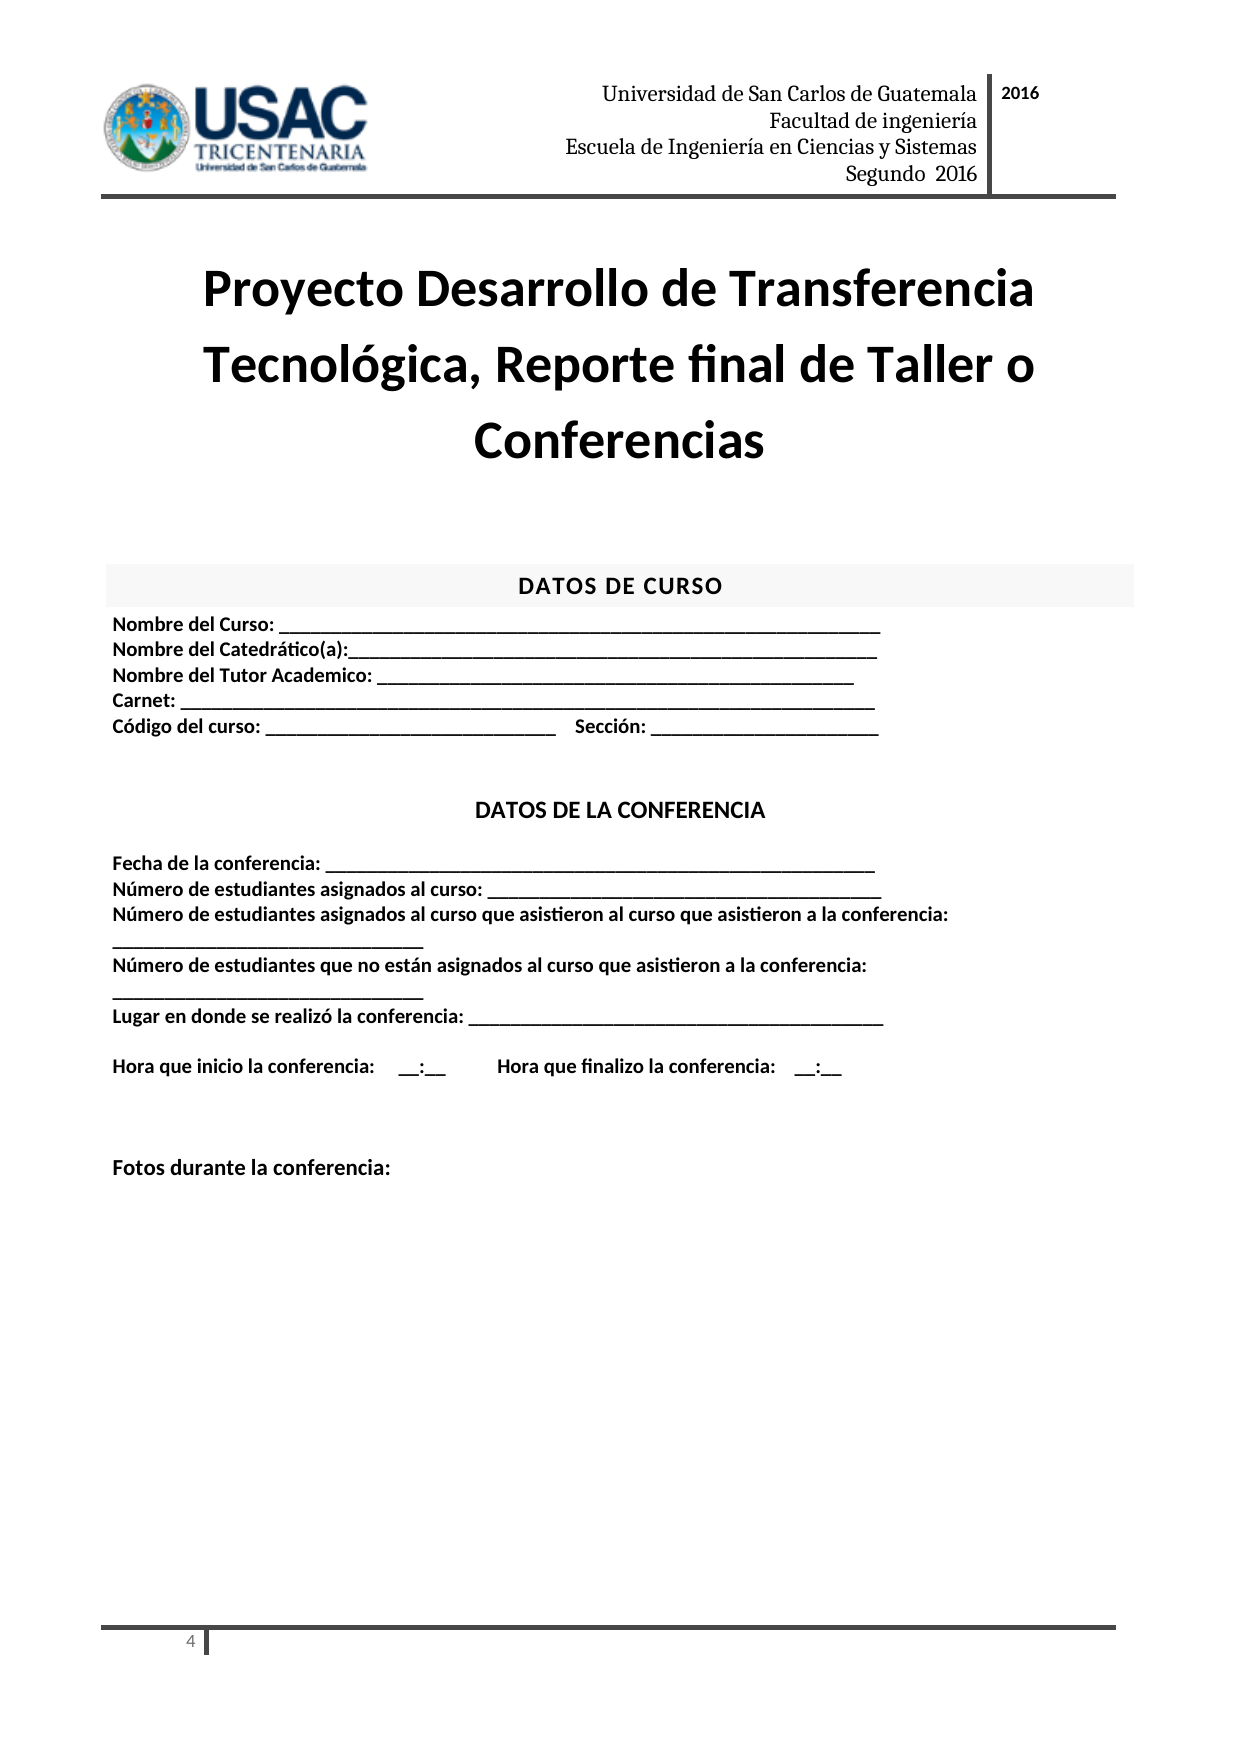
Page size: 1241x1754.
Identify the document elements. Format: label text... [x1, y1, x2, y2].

text ______________________________ [112, 927, 1128, 952]
text Número de estudiantes que no están asignados al curso que asistieron a la conferencia: [112, 952, 1128, 977]
text Número de estudiantes asignados al curso: ______________________________________ [112, 876, 1128, 901]
text Fecha de la conferencia: _____________________________________________________ [112, 850, 1128, 876]
text Nombre del Tutor Academico: ______________________________________________ [112, 662, 1128, 687]
text Nombre del Catedrático(a):___________________________________________________ [112, 637, 1128, 662]
text Proyecto Desarrollo de Transferencia Tecnológica, Reporte final de Taller o Conferencias [112, 253, 1128, 472]
text DATOS DE LA CONFERENCIA [112, 794, 1128, 825]
text Código del curso: ____________________________ Sección: ______________________ [112, 713, 1128, 738]
subtitle Datos de Curso [113, 570, 1128, 601]
text Nombre del Curso: __________________________________________________________ [112, 611, 1128, 637]
text Hora que inicio la conferencia: __:__ Hora que finalizo la conferencia: __:__ [112, 1054, 1128, 1079]
text Fotos durante la conferencia: [112, 1153, 1128, 1181]
picture [96, 81, 379, 177]
text ______________________________ [112, 977, 1128, 1003]
text Carnet: ___________________________________________________________________ [112, 687, 1128, 713]
text Lugar en donde se realizó la conferencia: ________________________________________ [112, 1003, 1128, 1028]
text Número de estudiantes asignados al curso que asistieron al curso que asistieron a la conferencia: [112, 901, 1128, 927]
